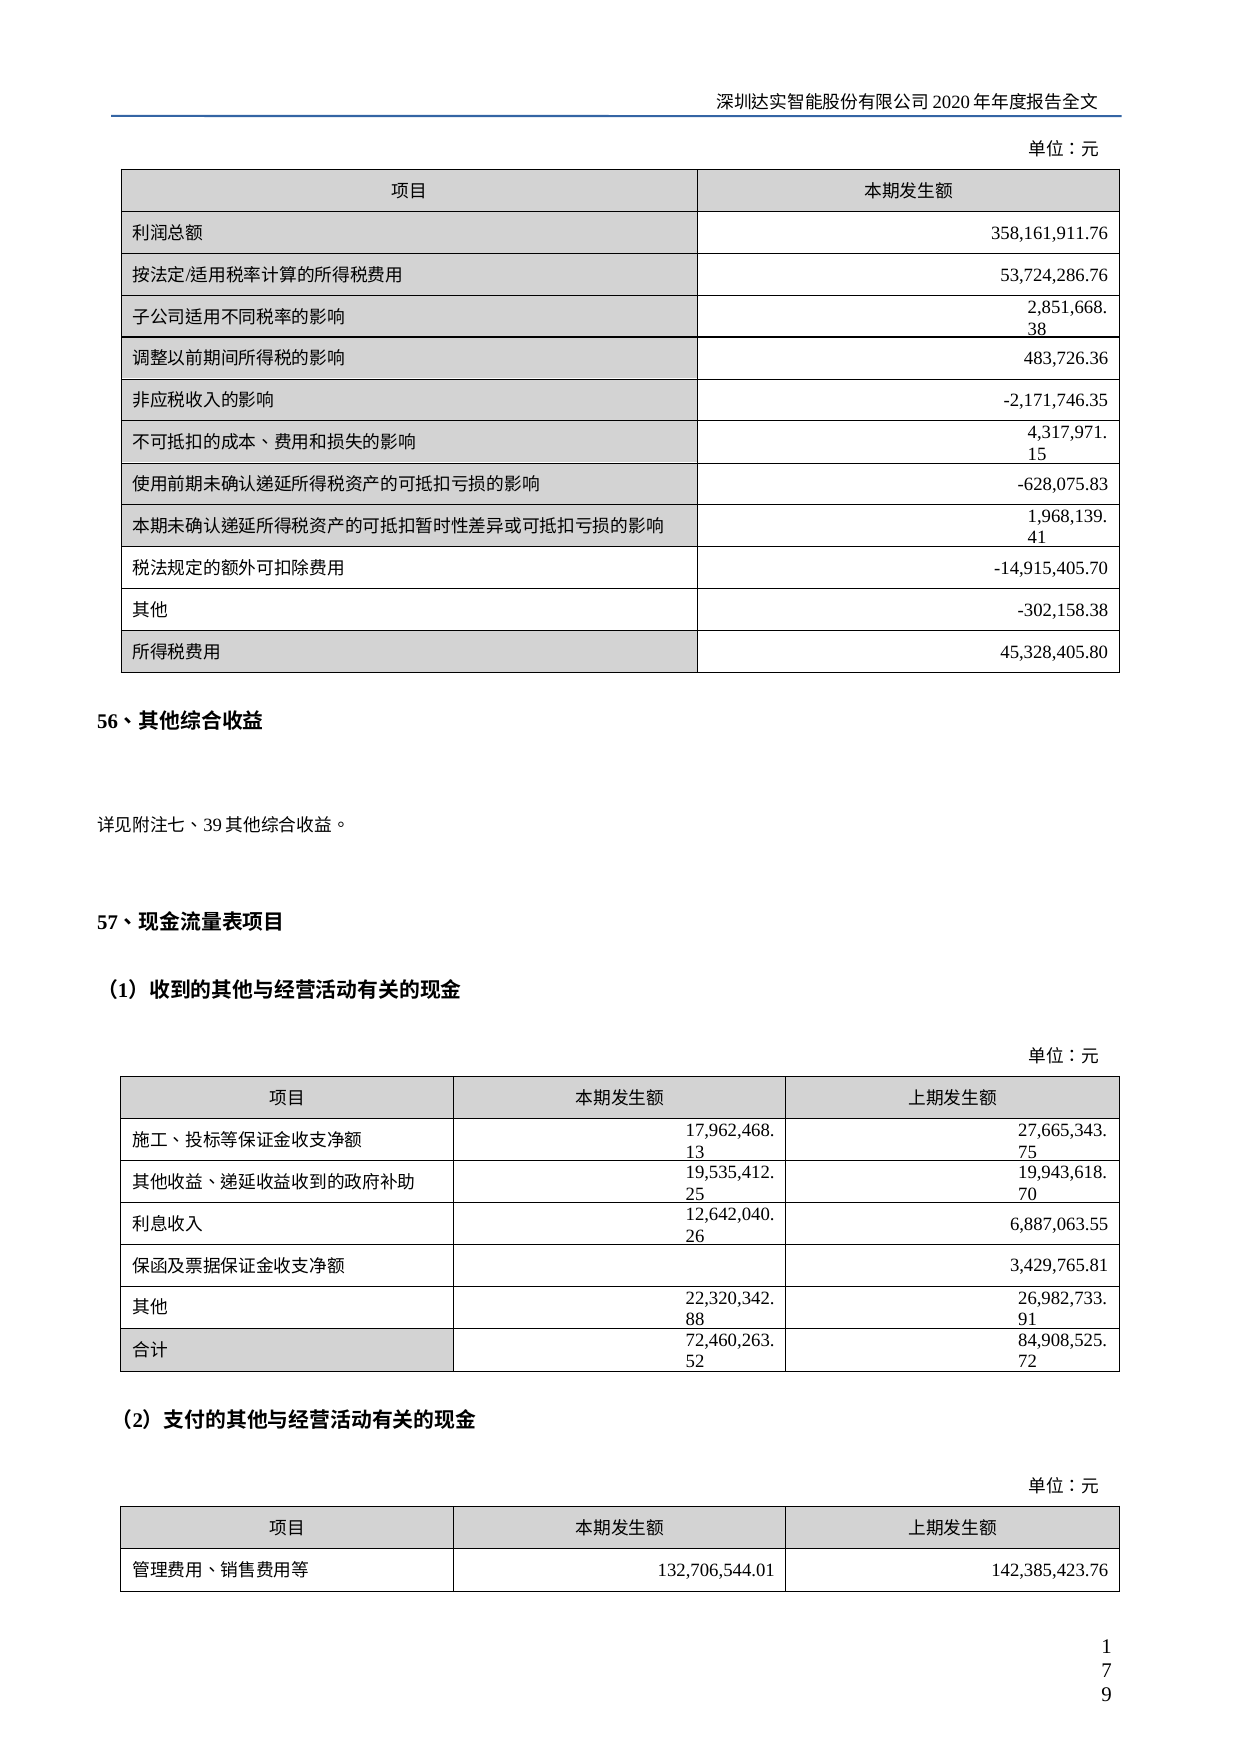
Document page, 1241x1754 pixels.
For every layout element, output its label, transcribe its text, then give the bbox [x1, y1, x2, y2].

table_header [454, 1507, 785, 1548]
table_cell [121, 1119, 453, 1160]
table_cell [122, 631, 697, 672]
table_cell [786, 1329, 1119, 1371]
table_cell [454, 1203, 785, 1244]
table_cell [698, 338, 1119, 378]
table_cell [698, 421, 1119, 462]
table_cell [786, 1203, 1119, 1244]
text 单位：元 [1028, 136, 1143, 160]
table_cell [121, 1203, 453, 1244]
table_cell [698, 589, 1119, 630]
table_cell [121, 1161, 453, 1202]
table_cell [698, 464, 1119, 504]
text 详见附注七、39其他综合收益。 [97, 812, 1143, 836]
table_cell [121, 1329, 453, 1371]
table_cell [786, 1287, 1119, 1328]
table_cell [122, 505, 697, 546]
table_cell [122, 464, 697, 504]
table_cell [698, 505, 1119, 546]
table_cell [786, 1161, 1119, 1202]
text （2）支付的其他与经营活动有关的现金 [97, 1405, 1143, 1433]
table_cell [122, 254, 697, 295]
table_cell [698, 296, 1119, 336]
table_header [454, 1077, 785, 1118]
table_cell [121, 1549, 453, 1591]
text 单位：元 [1028, 1043, 1143, 1067]
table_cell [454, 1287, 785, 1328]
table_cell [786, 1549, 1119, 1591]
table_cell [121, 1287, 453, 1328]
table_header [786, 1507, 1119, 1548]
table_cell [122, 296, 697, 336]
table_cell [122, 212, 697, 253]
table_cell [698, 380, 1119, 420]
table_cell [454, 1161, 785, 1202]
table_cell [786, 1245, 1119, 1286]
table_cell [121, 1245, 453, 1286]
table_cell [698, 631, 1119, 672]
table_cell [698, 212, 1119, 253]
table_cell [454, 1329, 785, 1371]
text 57、现金流量表项目 [97, 907, 1143, 936]
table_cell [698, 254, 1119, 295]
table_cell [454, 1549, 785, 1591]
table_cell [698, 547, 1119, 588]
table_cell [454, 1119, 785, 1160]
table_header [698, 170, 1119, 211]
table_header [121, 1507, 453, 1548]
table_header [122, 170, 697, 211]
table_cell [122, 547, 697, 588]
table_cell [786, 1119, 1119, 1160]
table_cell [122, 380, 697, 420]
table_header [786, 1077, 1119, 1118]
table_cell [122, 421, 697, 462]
text 56、其他综合收益 [97, 707, 1143, 735]
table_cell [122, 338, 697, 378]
text 单位：元 [1028, 1473, 1143, 1497]
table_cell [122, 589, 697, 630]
text （1）收到的其他与经营活动有关的现金 [97, 975, 1143, 1004]
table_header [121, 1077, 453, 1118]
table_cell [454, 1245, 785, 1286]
